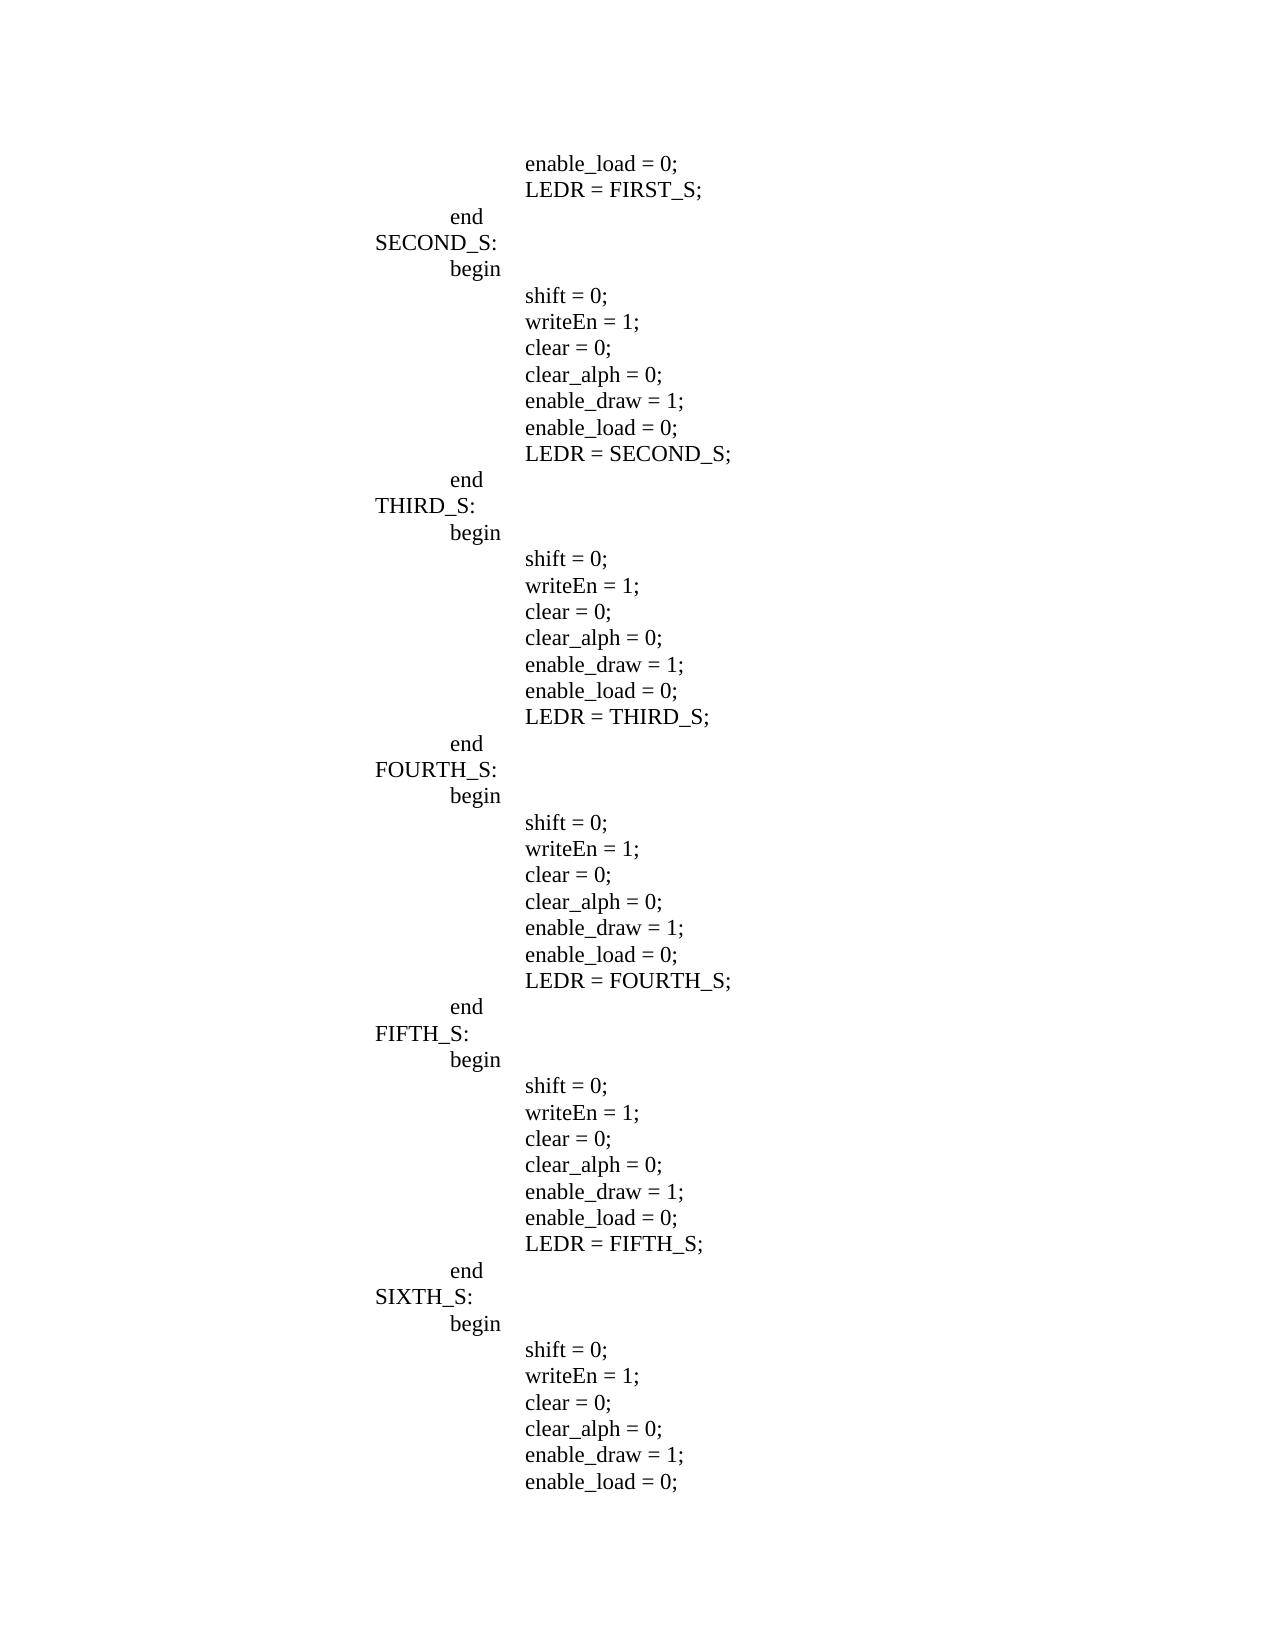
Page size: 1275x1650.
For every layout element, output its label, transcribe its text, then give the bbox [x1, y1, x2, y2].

text enable_draw = 1; [150, 914, 1125, 941]
text THIRD_S: [150, 493, 1125, 519]
text writeEn = 1; [150, 1362, 1125, 1389]
text enable_load = 0; [150, 150, 1125, 176]
text SECOND_S: [150, 229, 1125, 255]
text enable_load = 0; [150, 1468, 1125, 1494]
text shift = 0; [150, 809, 1125, 835]
text writeEn = 1; [150, 1099, 1125, 1125]
text SIXTH_S: [150, 1283, 1125, 1309]
text begin [150, 1046, 1125, 1072]
text LEDR = FIFTH_S; [150, 1231, 1125, 1257]
text clear_alph = 0; [150, 361, 1125, 387]
text shift = 0; [150, 1336, 1125, 1362]
text LEDR = FIRST_S; [150, 176, 1125, 203]
text enable_draw = 1; [150, 1178, 1125, 1204]
text enable_load = 0; [150, 677, 1125, 703]
text enable_draw = 1; [150, 1441, 1125, 1468]
text clear = 0; [150, 862, 1125, 888]
text enable_load = 0; [150, 941, 1125, 967]
text begin [150, 255, 1125, 282]
text shift = 0; [150, 1072, 1125, 1099]
text end [150, 730, 1125, 756]
text clear_alph = 0; [150, 888, 1125, 914]
text enable_draw = 1; [150, 387, 1125, 413]
text clear_alph = 0; [150, 1151, 1125, 1178]
text writeEn = 1; [150, 308, 1125, 334]
text clear_alph = 0; [150, 1415, 1125, 1441]
text begin [150, 519, 1125, 545]
text clear = 0; [150, 598, 1125, 624]
text writeEn = 1; [150, 572, 1125, 598]
text begin [150, 1309, 1125, 1336]
text end [150, 466, 1125, 493]
text FIFTH_S: [150, 1020, 1125, 1046]
text shift = 0; [150, 545, 1125, 572]
text enable_draw = 1; [150, 651, 1125, 677]
text FOURTH_S: [150, 756, 1125, 782]
text LEDR = THIRD_S; [150, 703, 1125, 730]
text LEDR = SECOND_S; [150, 440, 1125, 466]
text enable_load = 0; [150, 1204, 1125, 1231]
text LEDR = FOURTH_S; [150, 967, 1125, 993]
text writeEn = 1; [150, 835, 1125, 862]
text end [150, 1257, 1125, 1283]
text clear = 0; [150, 334, 1125, 361]
text clear = 0; [150, 1125, 1125, 1151]
text clear_alph = 0; [150, 624, 1125, 651]
text shift = 0; [150, 282, 1125, 308]
text clear = 0; [150, 1389, 1125, 1415]
text begin [150, 782, 1125, 809]
text enable_load = 0; [150, 413, 1125, 440]
text end [150, 203, 1125, 229]
text end [150, 993, 1125, 1020]
